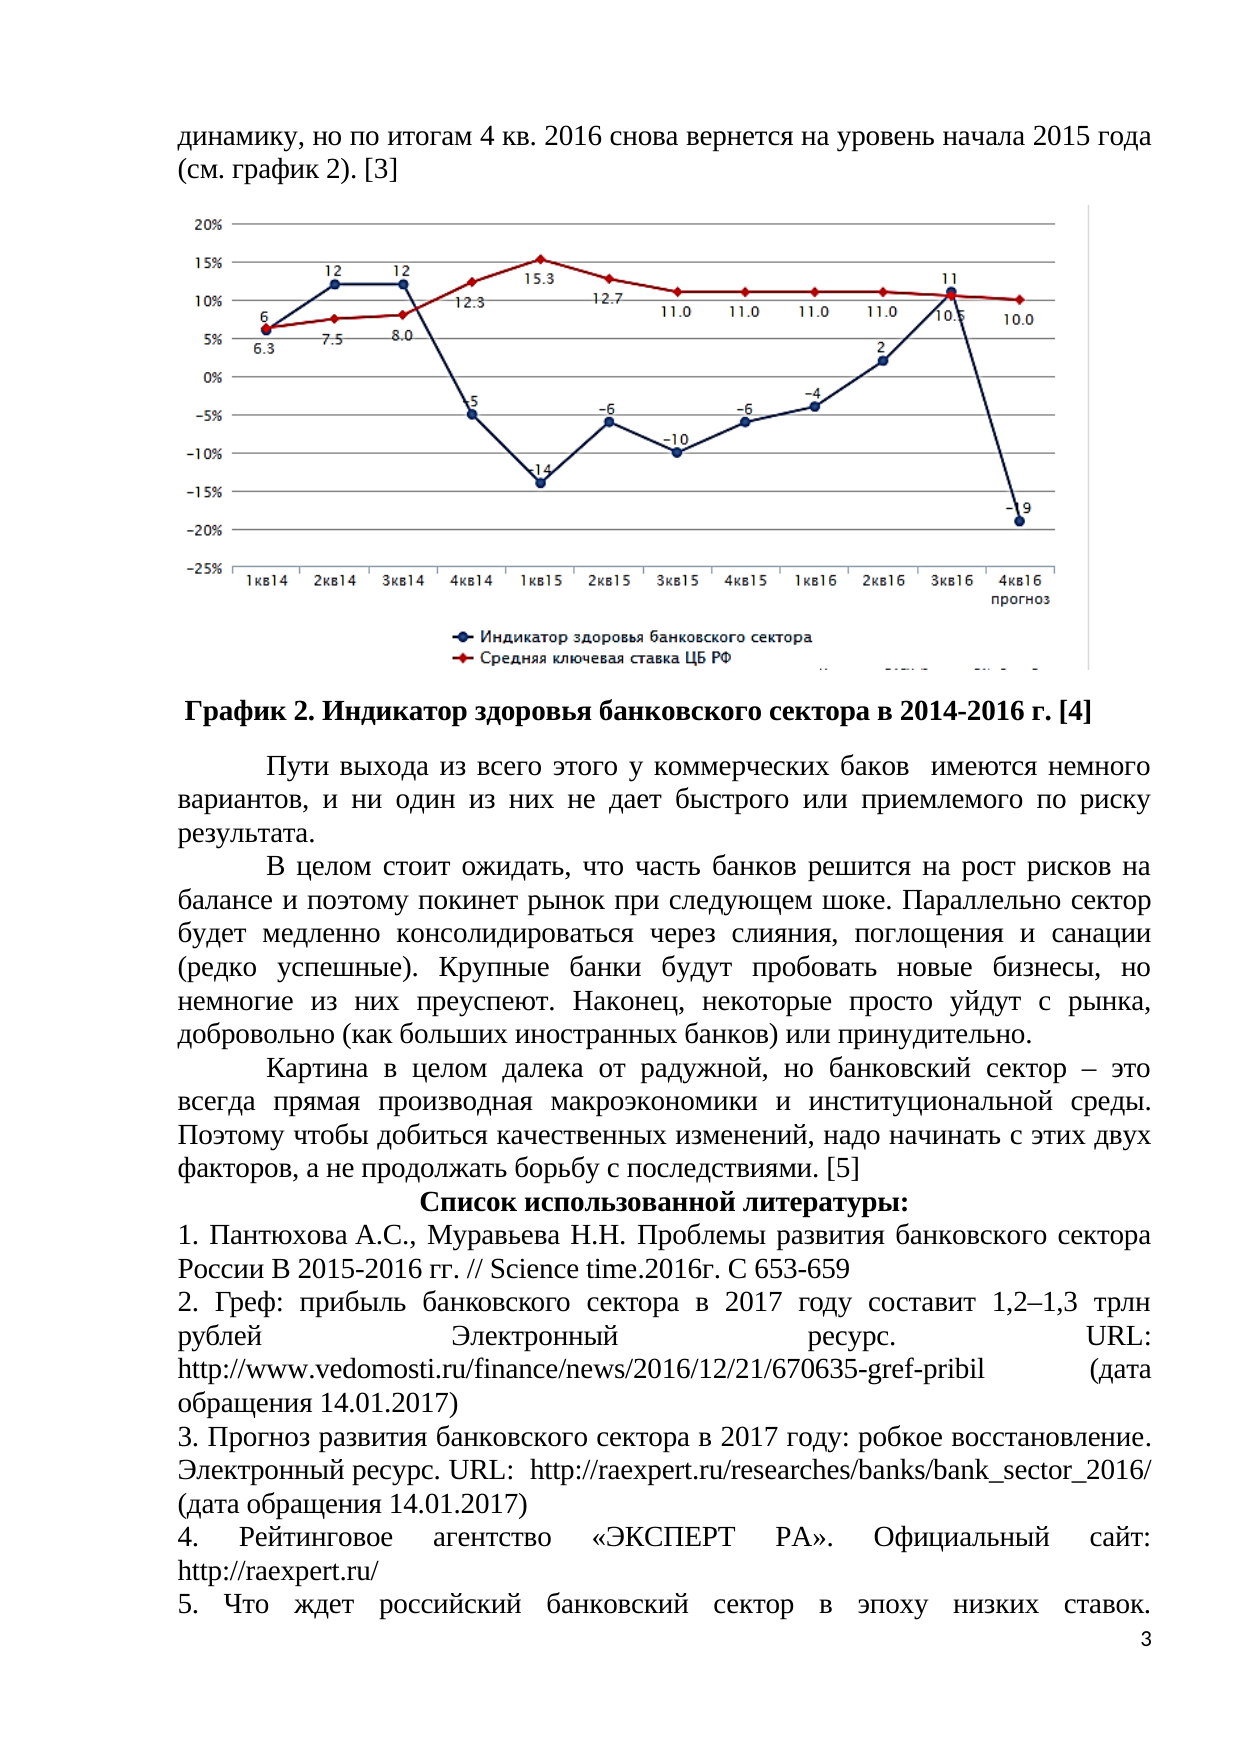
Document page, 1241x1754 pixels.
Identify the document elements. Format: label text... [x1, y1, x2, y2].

text Картина в целом далека от радужной, но банковский сектор – это всегда прямая производная макроэкономики и институциональной среды. Поэтому чтобы добиться качественных изменений, надо начинать с этих двух факторов, а не продолжать борьбу с последствиями. [5] [177, 1050, 1152, 1184]
text 2. Греф: прибыль банковского сектора в 2017 году составит 1,2–1,3 трлн рублей Электронный ресурс. URL: http://www.vedomosti.ru/finance/news/2016/12/21/670635-gref-pribil (дата обращения 14.01.2017) [177, 1284, 1152, 1419]
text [177, 1586, 1152, 1620]
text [177, 118, 1152, 185]
picture [177, 205, 1151, 670]
text Список использованной литературы: [177, 1184, 1152, 1217]
text График 2. Индикатор здоровья банковского сектора в 2014-2016 г. [4] [177, 693, 1152, 726]
text 3. Прогноз развития банковского сектора в 2017 году: робкое восстановление. Электронный ресурс. URL: http://raexpert.ru/researches/banks/bank_sector_2016/ (дата обращения 14.01.2017) [177, 1419, 1152, 1519]
text 4. Рейтинговое агентство «ЭКСПЕРТ РА». Официальный сайт: http://raexpert.ru/ [177, 1519, 1152, 1586]
text Пути выхода из всего этого у коммерческих баков имеются немного вариантов, и ни один из них не дает быстрого или приемлемого по риску результата. [177, 748, 1152, 848]
text 1. Пантюхова А.С., Муравьева Н.Н. Проблемы развития банковского сектора России В 2015-2016 гг. // Science time.2016г. С 653-659 [177, 1217, 1152, 1284]
text В целом стоит ожидать, что часть банков решится на рост рисков на балансе и поэтому покинет рынок при следующем шоке. Параллельно сектор будет медленно консолидироваться через слияния, поглощения и санации (редко успешные). Крупные банки будут пробовать новые бизнесы, но немногие из них преуспеют. Наконец, некоторые просто уйдут с рынка, добровольно (как больших иностранных банков) или принудительно. [177, 848, 1152, 1050]
